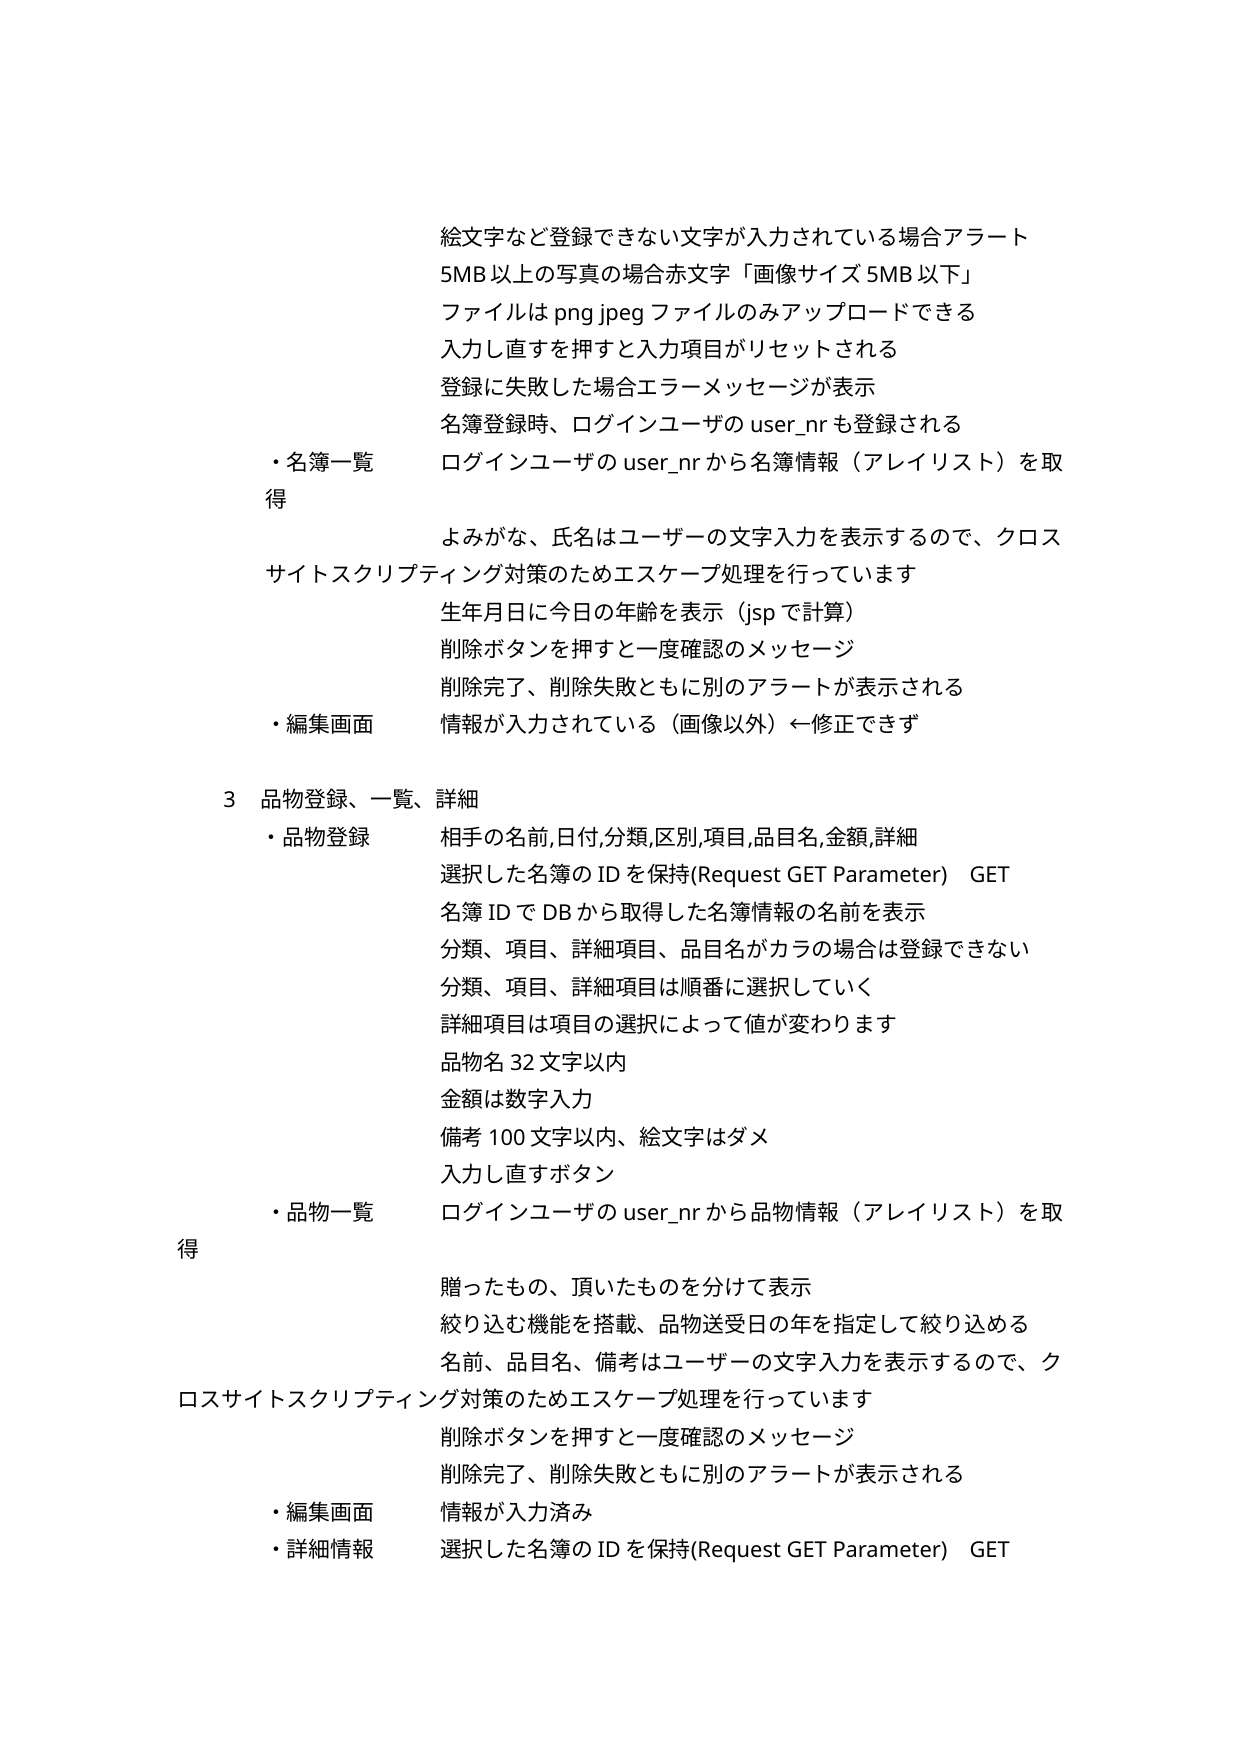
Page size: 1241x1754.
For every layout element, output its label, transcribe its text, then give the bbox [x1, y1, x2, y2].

list 削除ボタンを押すと一度確認のメッセージ [265, 1417, 1063, 1454]
list よみがな、氏名はユーザーの文字入力を表示するので、クロスサイトスクリプティング対策のためエスケープ処理を行っています [265, 517, 1063, 592]
list ファイルはpng jpegファイルのみアップロードできる [265, 292, 1063, 329]
list 絵文字など登録できない文字が入力されている場合アラート [265, 217, 1063, 254]
list 削除完了、削除失敗ともに別のアラートが表示される [265, 667, 1063, 704]
text ・品物登録 相手の名前,日付,分類,区別,項目,品目名,金額,詳細 [261, 817, 1063, 854]
text 絞り込む機能を搭載、品物送受日の年を指定して絞り込める [177, 1304, 1063, 1342]
text ・詳細情報 選択した名簿のIDを保持(Request GET Parameter) GET [261, 1529, 1063, 1567]
text 備考100文字以内、絵文字はダメ [177, 1117, 1063, 1154]
list ・名簿一覧 ログインユーザのuser_nrから名簿情報（アレイリスト）を取得 [265, 442, 1063, 517]
text 品物名32文字以内 [177, 1042, 1063, 1079]
text 金額は数字入力 [177, 1079, 1063, 1117]
list 登録に失敗した場合エラーメッセージが表示 [265, 367, 1063, 404]
list 5MB以上の写真の場合赤文字「画像サイズ5MB以下」 [265, 254, 1063, 292]
list 名簿登録時、ログインユーザのuser_nrも登録される [265, 404, 1063, 442]
text 贈ったもの、頂いたものを分けて表示 [177, 1267, 1063, 1304]
text 分類、項目、詳細項目、品目名がカラの場合は登録できない [261, 929, 1063, 967]
text 名前、品目名、備考はユーザーの文字入力を表示するので、クロスサイトスクリプティング対策のためエスケープ処理を行っています [177, 1342, 1063, 1417]
list 品物登録、一覧、詳細 [223, 779, 1063, 817]
list ・編集画面 情報が入力されている（画像以外）←修正できず [265, 704, 1063, 742]
text 入力し直すボタン [177, 1154, 1063, 1192]
list 削除完了、削除失敗ともに別のアラートが表示される [265, 1454, 1063, 1492]
list 削除ボタンを押すと一度確認のメッセージ [265, 629, 1063, 667]
list 入力し直すを押すと入力項目がリセットされる [265, 329, 1063, 367]
text 名簿IDでDBから取得した名簿情報の名前を表示 [261, 892, 1063, 929]
text ・品物一覧 ログインユーザのuser_nrから品物情報（アレイリスト）を取得 [177, 1192, 1063, 1267]
list 生年月日に今日の年齢を表示（jspで計算） [265, 592, 1063, 629]
text 分類、項目、詳細項目は順番に選択していく 詳細項目は項目の選択によって値が変わります [177, 967, 1063, 1042]
text ・編集画面 情報が入力済み [177, 1492, 1063, 1529]
text 選択した名簿のIDを保持(Request GET Parameter) GET [436, 854, 1063, 892]
